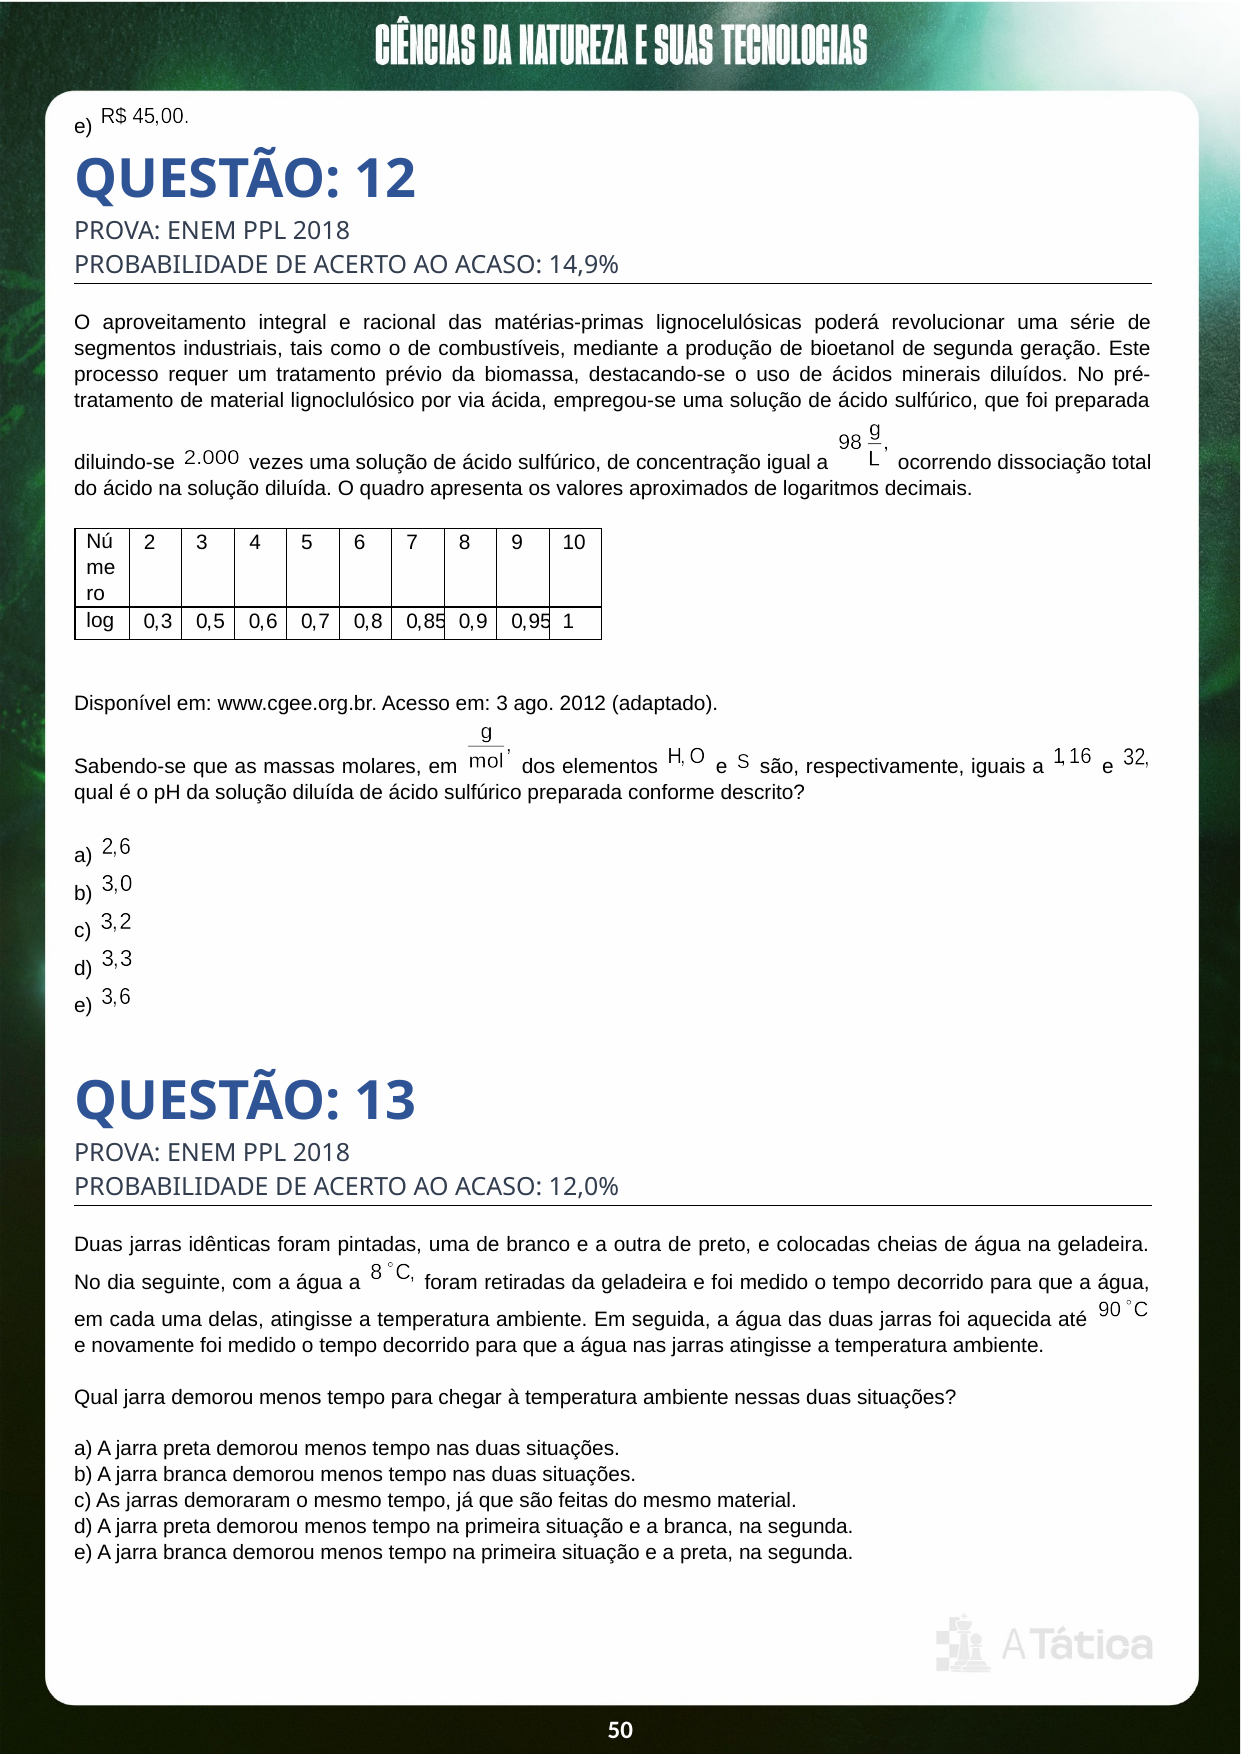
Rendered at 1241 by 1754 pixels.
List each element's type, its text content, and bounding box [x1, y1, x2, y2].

text PROVA: ENEM PPL 2018 [74, 1135, 1152, 1169]
table_cell [340, 608, 391, 638]
table_cell [550, 608, 601, 638]
picture [0, 1, 1241, 1754]
text b) [74, 869, 1152, 904]
text a) [74, 805, 1152, 867]
text e) [74, 981, 1152, 1017]
text d) [74, 944, 1152, 979]
table_header [392, 529, 444, 606]
table_cell [497, 608, 549, 638]
text PROVA: ENEM PPL 2018 [74, 213, 1152, 247]
table_header [235, 529, 286, 606]
text d) A jarra preta demorou menos tempo na primeira situação e a branca, na segunda. [74, 1514, 1152, 1538]
table_cell [445, 608, 496, 638]
table_header [130, 529, 181, 606]
text Disponível em: www.cgee.org.br. Acesso em: 3 ago. 2012 (adaptado). [74, 691, 1152, 715]
table_cell [182, 608, 234, 638]
text Qual jarra demorou menos tempo para chegar à temperatura ambiente nessas duas situações? [74, 1384, 1152, 1408]
table_header [340, 529, 391, 606]
table_header [550, 529, 601, 606]
table_header [287, 529, 339, 606]
text a) A jarra preta demorou menos tempo nas duas situações. [74, 1410, 1152, 1460]
table_cell [287, 608, 339, 638]
table_header [497, 529, 549, 606]
table_cell log [76, 608, 129, 638]
text Sabendo-se que as massas molares, em dos elementos e são, respectivamente, iguais a e qual é o pH da solução diluída de ácido sulfúrico preparada conforme descrito? [74, 717, 1152, 803]
text PROBABILIDADE DE ACERTO AO ACASO: 12,0% [74, 1169, 1152, 1205]
text b) A jarra branca demorou menos tempo nas duas situações. [74, 1462, 1152, 1486]
table_cell [235, 608, 286, 638]
table_cell [392, 608, 444, 638]
text Duas jarras idênticas foram pintadas, uma de branco e a outra de preto, e colocadas cheias de água na geladeira. No dia seguinte, com a água a foram retiradas da geladeira e foi medido o tempo decorrido para que a água, em cada uma delas, atingisse a temperatura ambiente. Em seguida, a água das duas jarras foi aquecida até e novamente foi medido o tempo decorrido para que a água nas jarras atingisse a temperatura ambiente. [74, 1232, 1152, 1357]
table_header [182, 529, 234, 606]
text O aproveitamento integral e racional das matérias-primas lignocelulósicas poderá revolucionar uma série de segmentos industriais, tais como o de combustíveis, mediante a produção de bioetanol de segunda geração. Este processo requer um tratamento prévio da biomassa, destacando-se o uso de ácidos minerais diluídos. No pré-tratamento de material lignoclulósico por via ácida, empregou-se uma solução de ácido sulfúrico, que foi preparada diluindo-se vezes uma solução de ácido sulfúrico, de concentração igual a ocorrendo dissociação total do ácido na solução diluída. O quadro apresenta os valores aproximados de logaritmos decimais. [74, 310, 1152, 500]
table_cell [130, 608, 181, 638]
text c) As jarras demoraram o mesmo tempo, já que são feitas do mesmo material. [74, 1488, 1152, 1512]
text c) [74, 906, 1152, 942]
text QUESTÃO: 13 [74, 1061, 1152, 1135]
text e) A jarra branca demorou menos tempo na primeira situação e a preta, na segunda. [74, 1539, 1152, 1563]
text e) [74, 102, 1152, 137]
table_header [445, 529, 496, 606]
text PROBABILIDADE DE ACERTO AO ACASO: 14,9% [74, 247, 1152, 283]
text QUESTÃO: 12 [74, 139, 1152, 213]
table_header Número [76, 529, 129, 606]
